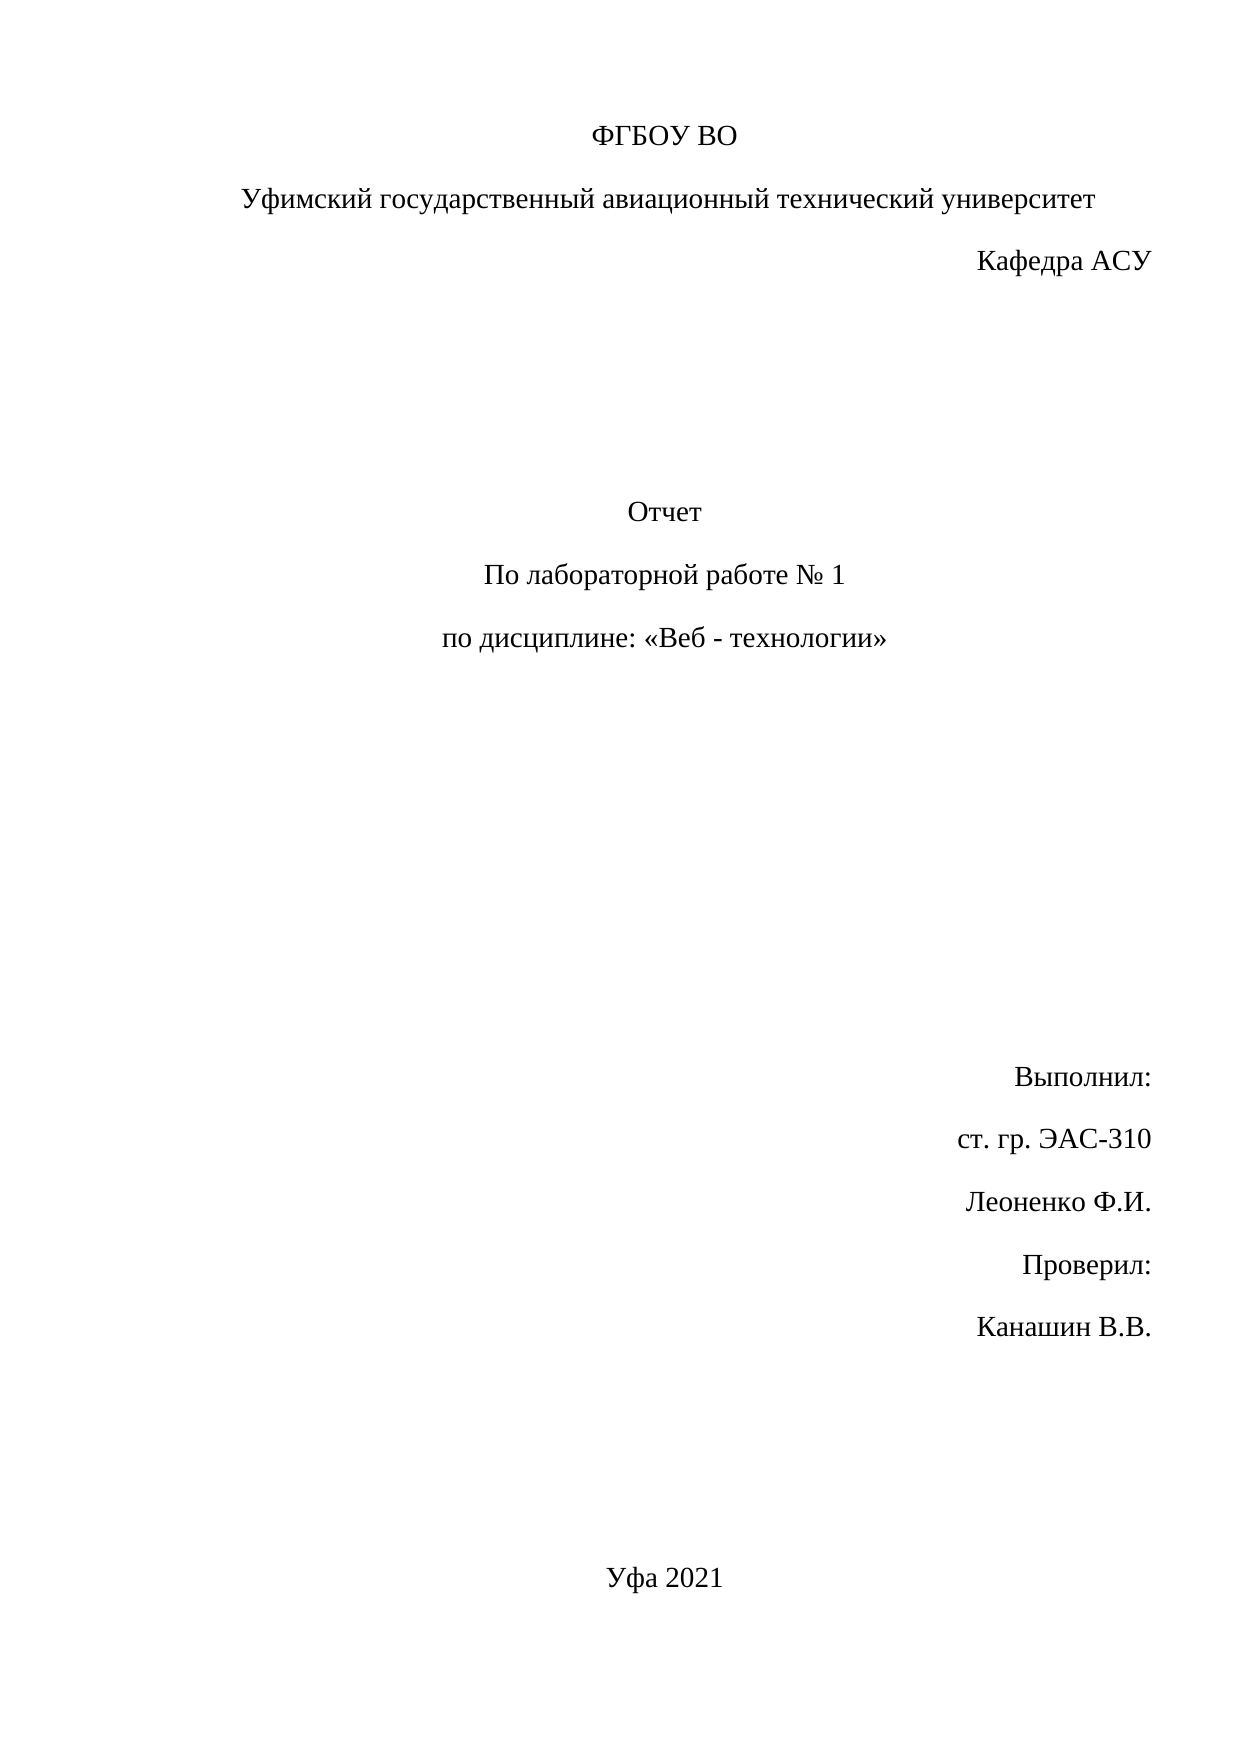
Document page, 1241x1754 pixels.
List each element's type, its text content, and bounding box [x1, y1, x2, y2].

text Кафедра АСУ [177, 243, 1152, 277]
text Выполнил: [177, 1059, 1152, 1092]
text ФГБОУ ВО [177, 118, 1152, 152]
text ст. гр. ЭАС-310 [177, 1121, 1152, 1155]
text Канашин В.В. [177, 1309, 1152, 1343]
text Проверил: [177, 1247, 1152, 1280]
text по дисциплине: «Веб - технологии» [177, 620, 1152, 653]
text Уфимский государственный авиационный технический университет [177, 181, 1152, 214]
text По лабораторной работе № 1 [177, 557, 1152, 591]
text Леоненко Ф.И. [177, 1184, 1152, 1218]
text Уфа 2021 [177, 1560, 1152, 1594]
text Отчет [177, 494, 1152, 528]
